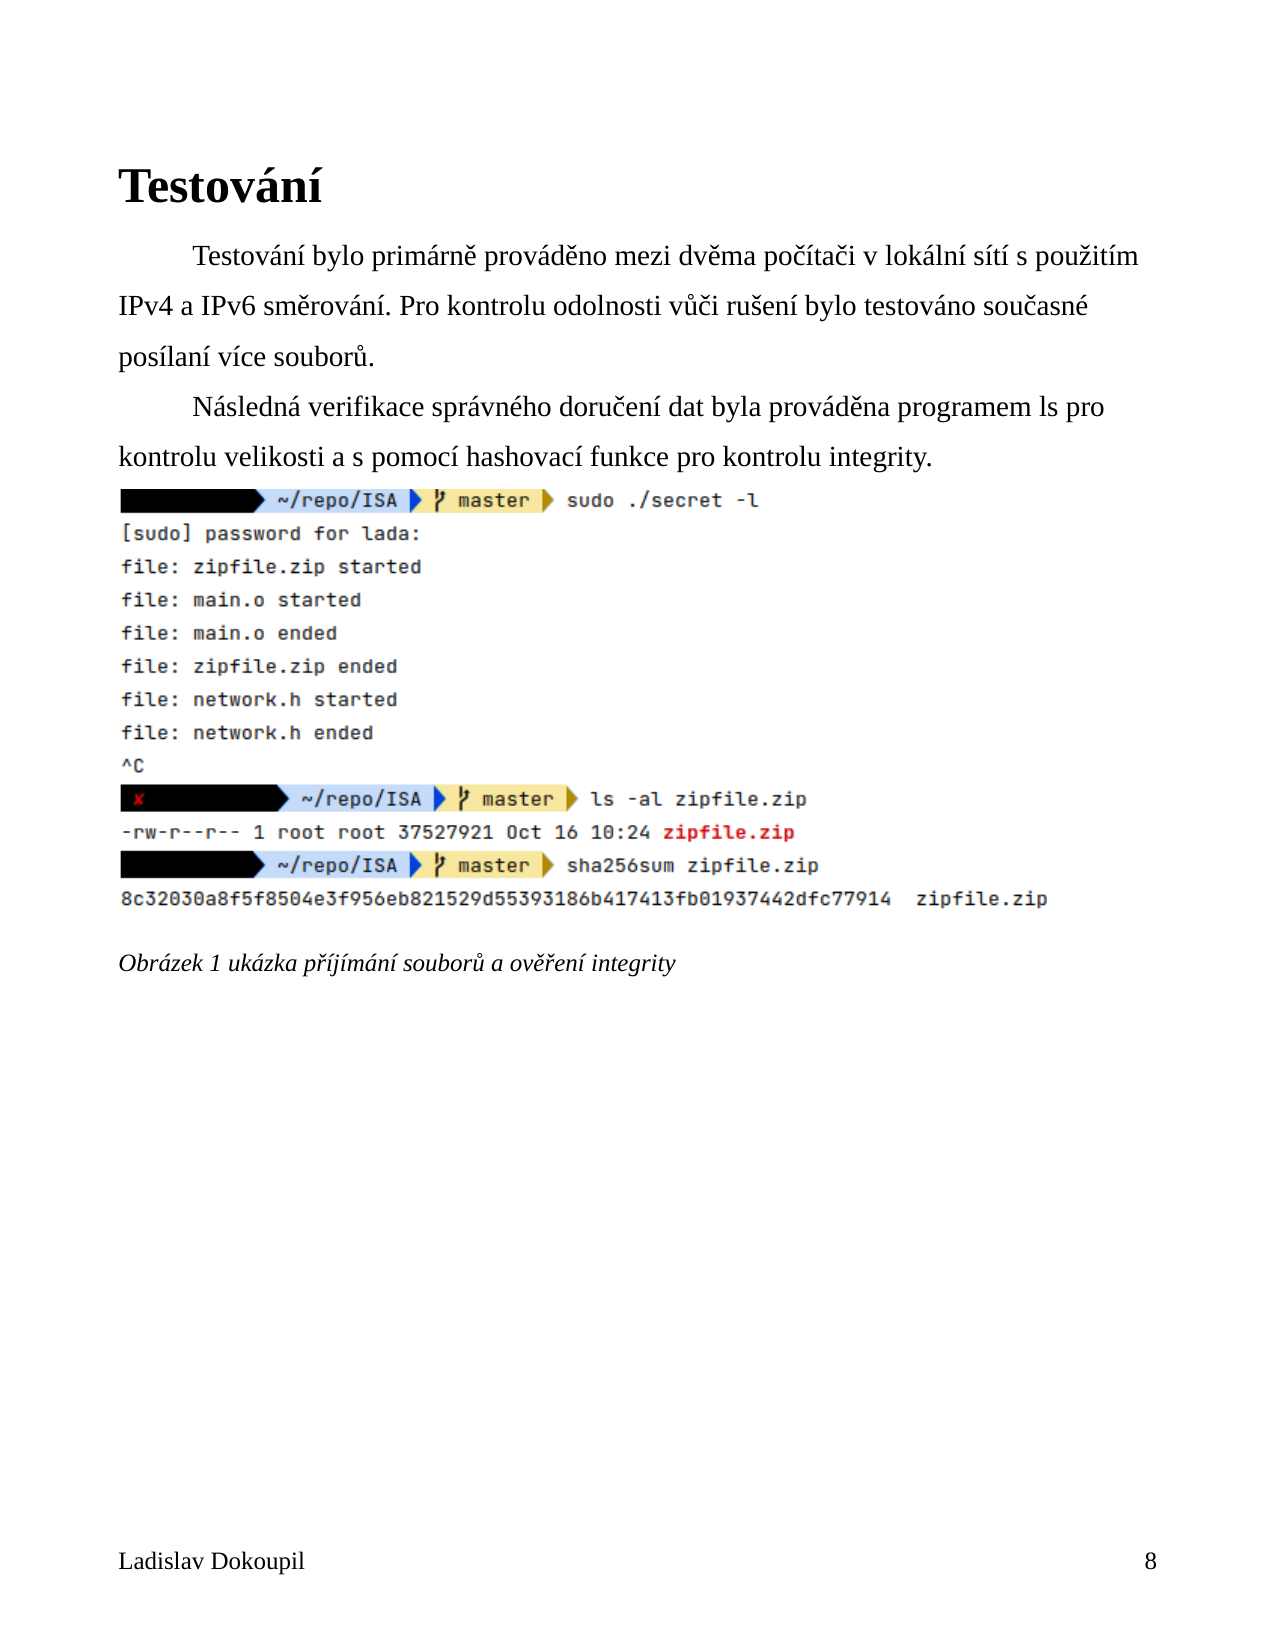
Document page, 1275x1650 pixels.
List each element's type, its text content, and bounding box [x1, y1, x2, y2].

text Testování bylo primárně prováděno mezi dvěma počítači v lokální sítí s použitím IPv4 a IPv6 směrování. Pro kontrolu odolnosti vůči rušení bylo testováno současné posílaní více souborů. [118, 238, 1157, 372]
subtitle Testování [118, 156, 1157, 213]
text Obrázek 1 ukázka příjímání souborů a ověření integrity [118, 948, 1157, 977]
picture [118, 489, 1053, 913]
